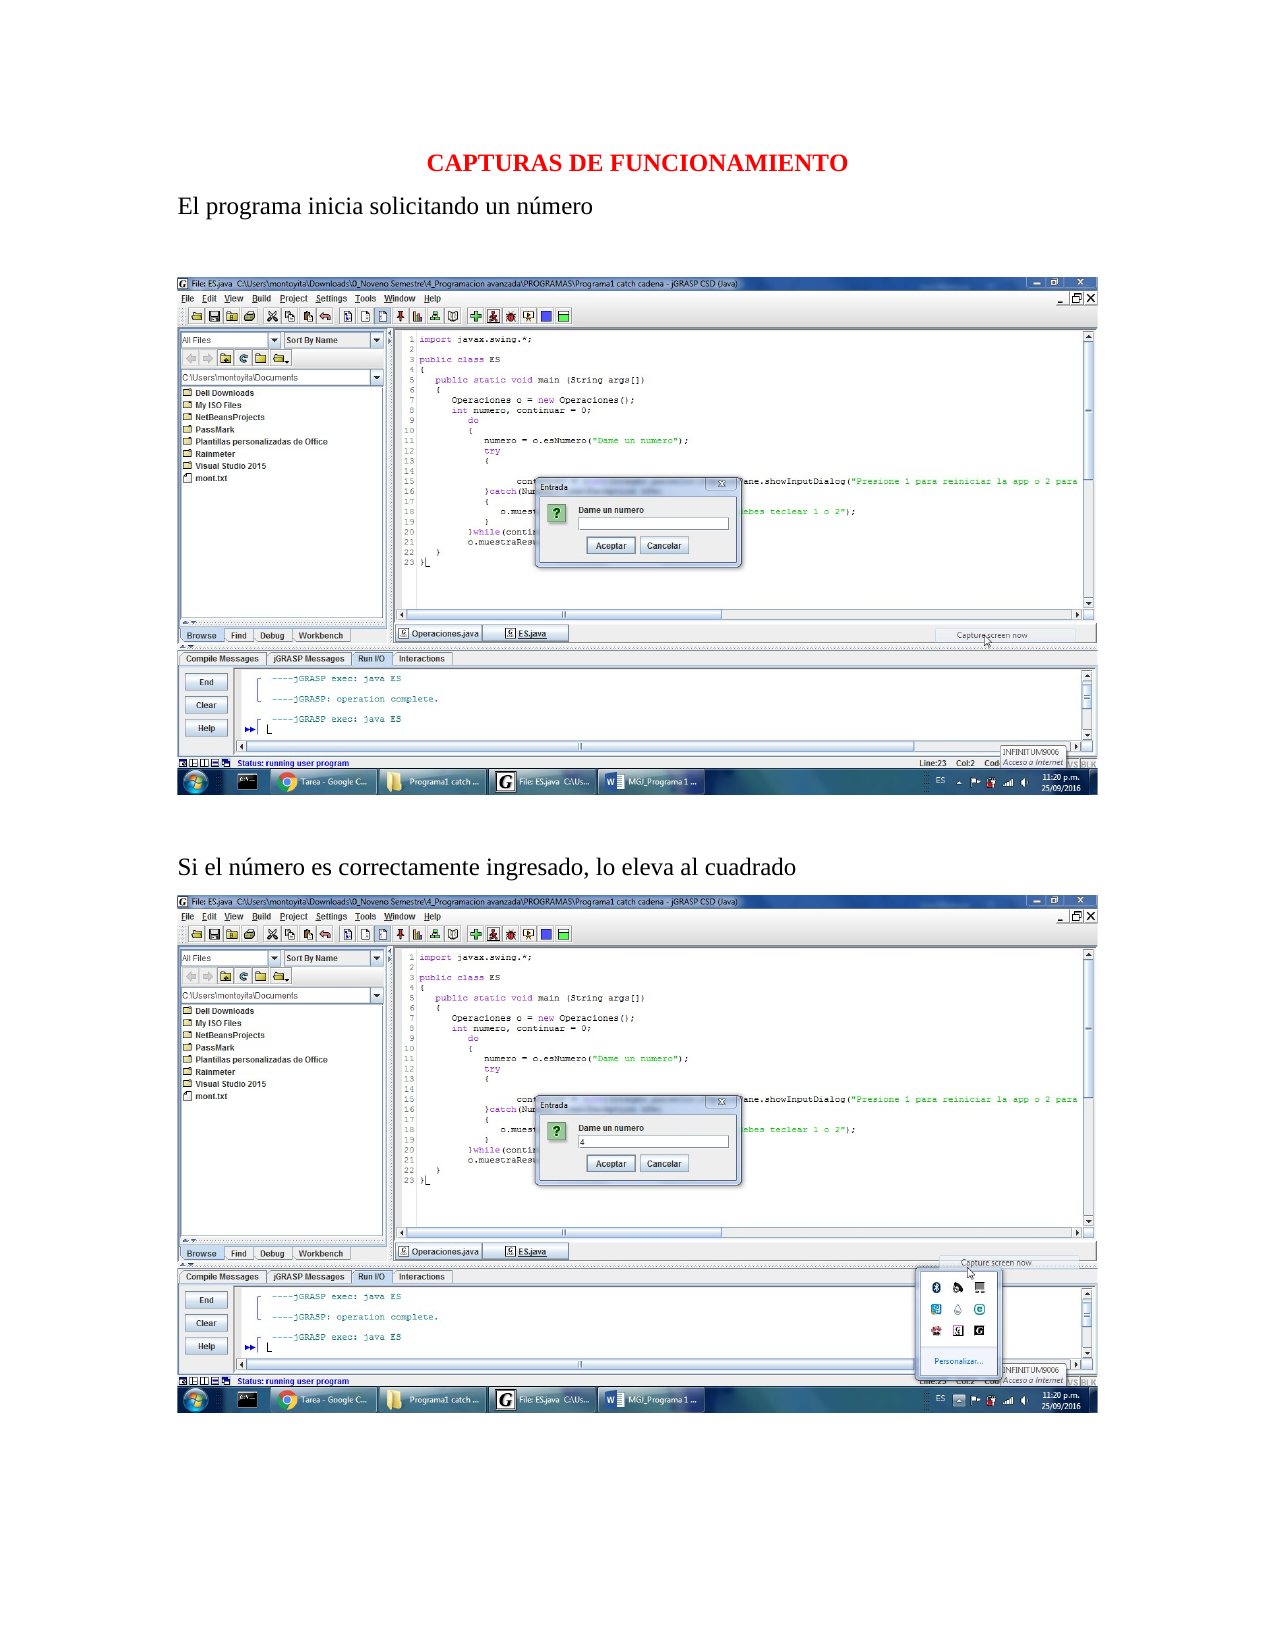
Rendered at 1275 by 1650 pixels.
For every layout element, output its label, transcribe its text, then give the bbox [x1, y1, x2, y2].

picture [177, 895, 1098, 1413]
text Si el número es correctamente ingresado, lo eleva al cuadrado [177, 852, 1098, 881]
picture [177, 277, 1098, 795]
text El programa inicia solicitando un número [177, 191, 1098, 219]
text CAPTURAS DE FUNCIONAMIENTO [177, 148, 1098, 176]
